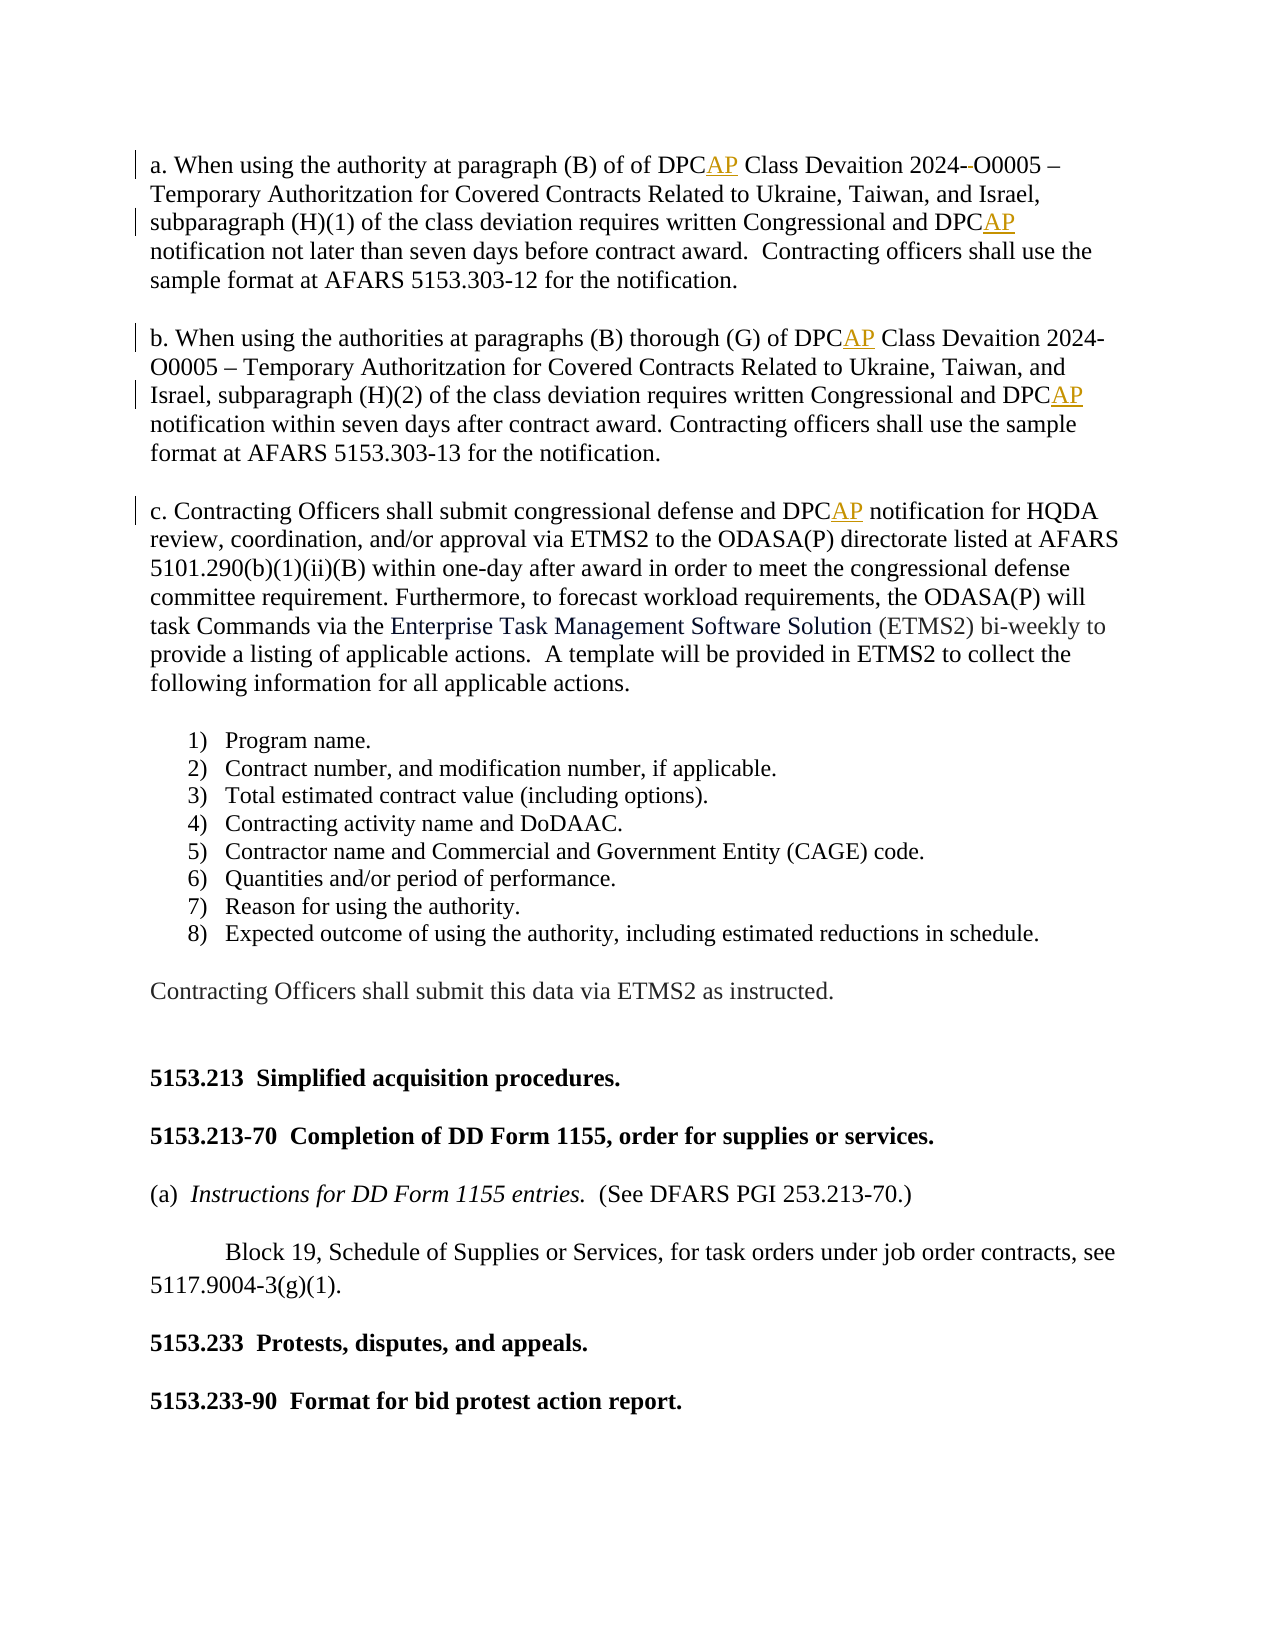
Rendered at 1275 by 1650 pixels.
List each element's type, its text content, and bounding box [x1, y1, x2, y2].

list Expected outcome of using the authority, including estimated reductions in schedule. [187, 919, 1125, 947]
text (a) Instructions for DD Form 1155 entries. (See DFARS PGI 253.213-70.) [150, 1179, 1125, 1208]
subtitle 5153.213 Simplified acquisition procedures. [150, 1063, 1125, 1092]
list Contracting activity name and DoDAAC. [187, 809, 1125, 837]
list Quantities and/or period of performance. [187, 864, 1125, 892]
subtitle 5153.213-70 Completion of DD Form 1155, order for supplies or services. [150, 1121, 1125, 1150]
text Block 19, Schedule of Supplies or Services, for task orders under job order contracts, see 5117.9004-3(g)(1). [150, 1237, 1125, 1299]
text Contracting Officers shall submit this data via ETMS2 as instructed. [150, 976, 1125, 1005]
list Contract number, and modification number, if applicable. [187, 754, 1125, 781]
text a. When using the authority at paragraph (B) of of DPC Class Devaition 2024-O0005 – Temporary Authoritzation for Covered Contracts Related to Ukraine, Taiwan, and Israel, subparagraph (H)(1) of the class deviation requires written Congressional and DPC notification not later than seven days before contract award. Contracting officers shall use the sample format at AFARS 5153.303-12 for the notification. [150, 150, 1125, 294]
list Contractor name and Commercial and Government Entity (CAGE) code. [187, 837, 1125, 864]
list Total estimated contract value (including options). [187, 781, 1125, 809]
subtitle 5153.233 Protests, disputes, and appeals. [150, 1328, 1125, 1357]
text c. Contracting Officers shall submit congressional defense and DPC notification for HQDA review, coordination, and/or approval via ETMS2 to the ODASA(P) directorate listed at AFARS 5101.290(b)(1)(ii)(B) within one-day after award in order to meet the congressional defense committee requirement. Furthermore, to forecast workload requirements, the ODASA(P) will task Commands via the Enterprise Task Management Software Solution (ETMS2) bi-weekly to provide a listing of applicable actions. A template will be provided in ETMS2 to collect the following information for all applicable actions. [150, 496, 1125, 697]
subtitle 5153.233-90 Format for bid protest action report. [150, 1386, 1125, 1415]
list Reason for using the authority. [187, 892, 1125, 919]
list Program name. [187, 726, 1125, 754]
text b. When using the authorities at paragraphs (B) thorough (G) of DPC Class Devaition 2024- O0005 – Temporary Authoritzation for Covered Contracts Related to Ukraine, Taiwan, and Israel, subparagraph (H)(2) of the class deviation requires written Congressional and DPC notification within seven days after contract award. Contracting officers shall use the sample format at AFARS 5153.303-13 for the notification. [150, 323, 1125, 467]
